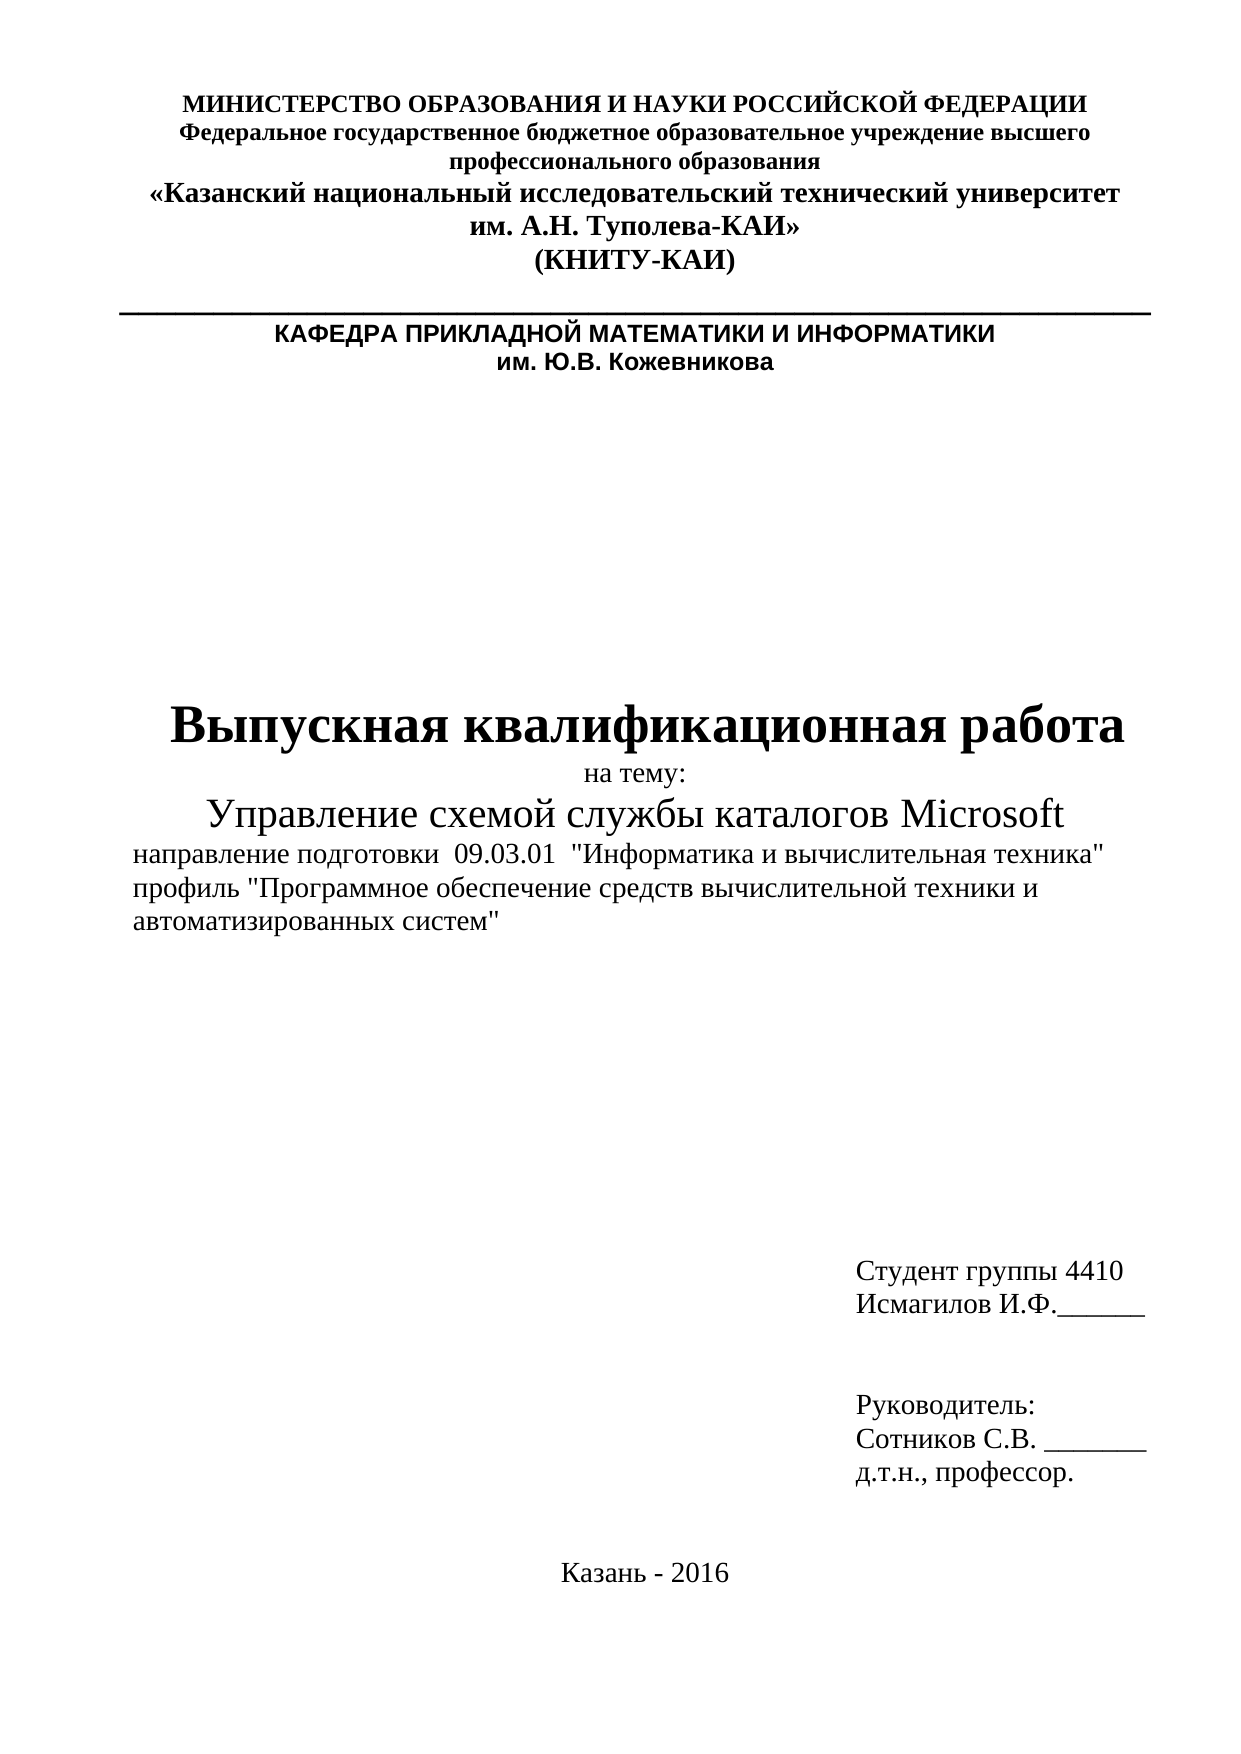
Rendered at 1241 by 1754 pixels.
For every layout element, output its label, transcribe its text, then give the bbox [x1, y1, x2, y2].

subtitle профиль "Программное обеспечение средств вычислительной техники и [118, 870, 1152, 903]
text д.т.н., профессор. [118, 1454, 1152, 1488]
text (КНИТУ-КАИ) [118, 242, 1152, 276]
text Казань - 2016 [118, 1555, 1152, 1588]
subtitle КАФЕДРА ПРИКЛАДНОЙ МАТЕМАТИКИ И ИНФОРМАТИКИ [118, 319, 1152, 347]
text МИНИСТЕРСТВО ОБРАЗОВАНИЯ И НАУКИ РОССИЙСКОЙ ФЕДЕРАЦИИ [118, 89, 1152, 117]
text Сотников С.В. _______ [118, 1421, 1152, 1454]
text Исмагилов И.Ф.______ [118, 1287, 1152, 1320]
subtitle направление подготовки 09.03.01 "Информатика и вычислительная техника" [118, 836, 1152, 870]
subtitle на тему: [118, 755, 1152, 788]
subtitle им. Ю.В. Кожевникова [118, 347, 1152, 376]
text им. А.Н. Туполева-КАИ» [118, 208, 1152, 242]
subtitle Управление схемой службы каталогов Microsoft [118, 788, 1152, 836]
text Руководитель: [118, 1387, 1152, 1421]
text «Казанский национальный исследовательский технический университет [118, 175, 1152, 208]
subtitle автоматизированных систем" [118, 903, 1152, 937]
subtitle Выпускная квалификационная работа [118, 692, 1152, 755]
text Студент группы 4410 [118, 1253, 1152, 1287]
text _______________________________________________________ [118, 276, 1152, 319]
text Федеральное государственное бюджетное образовательное учреждение высшего профессионального образования [118, 117, 1152, 175]
